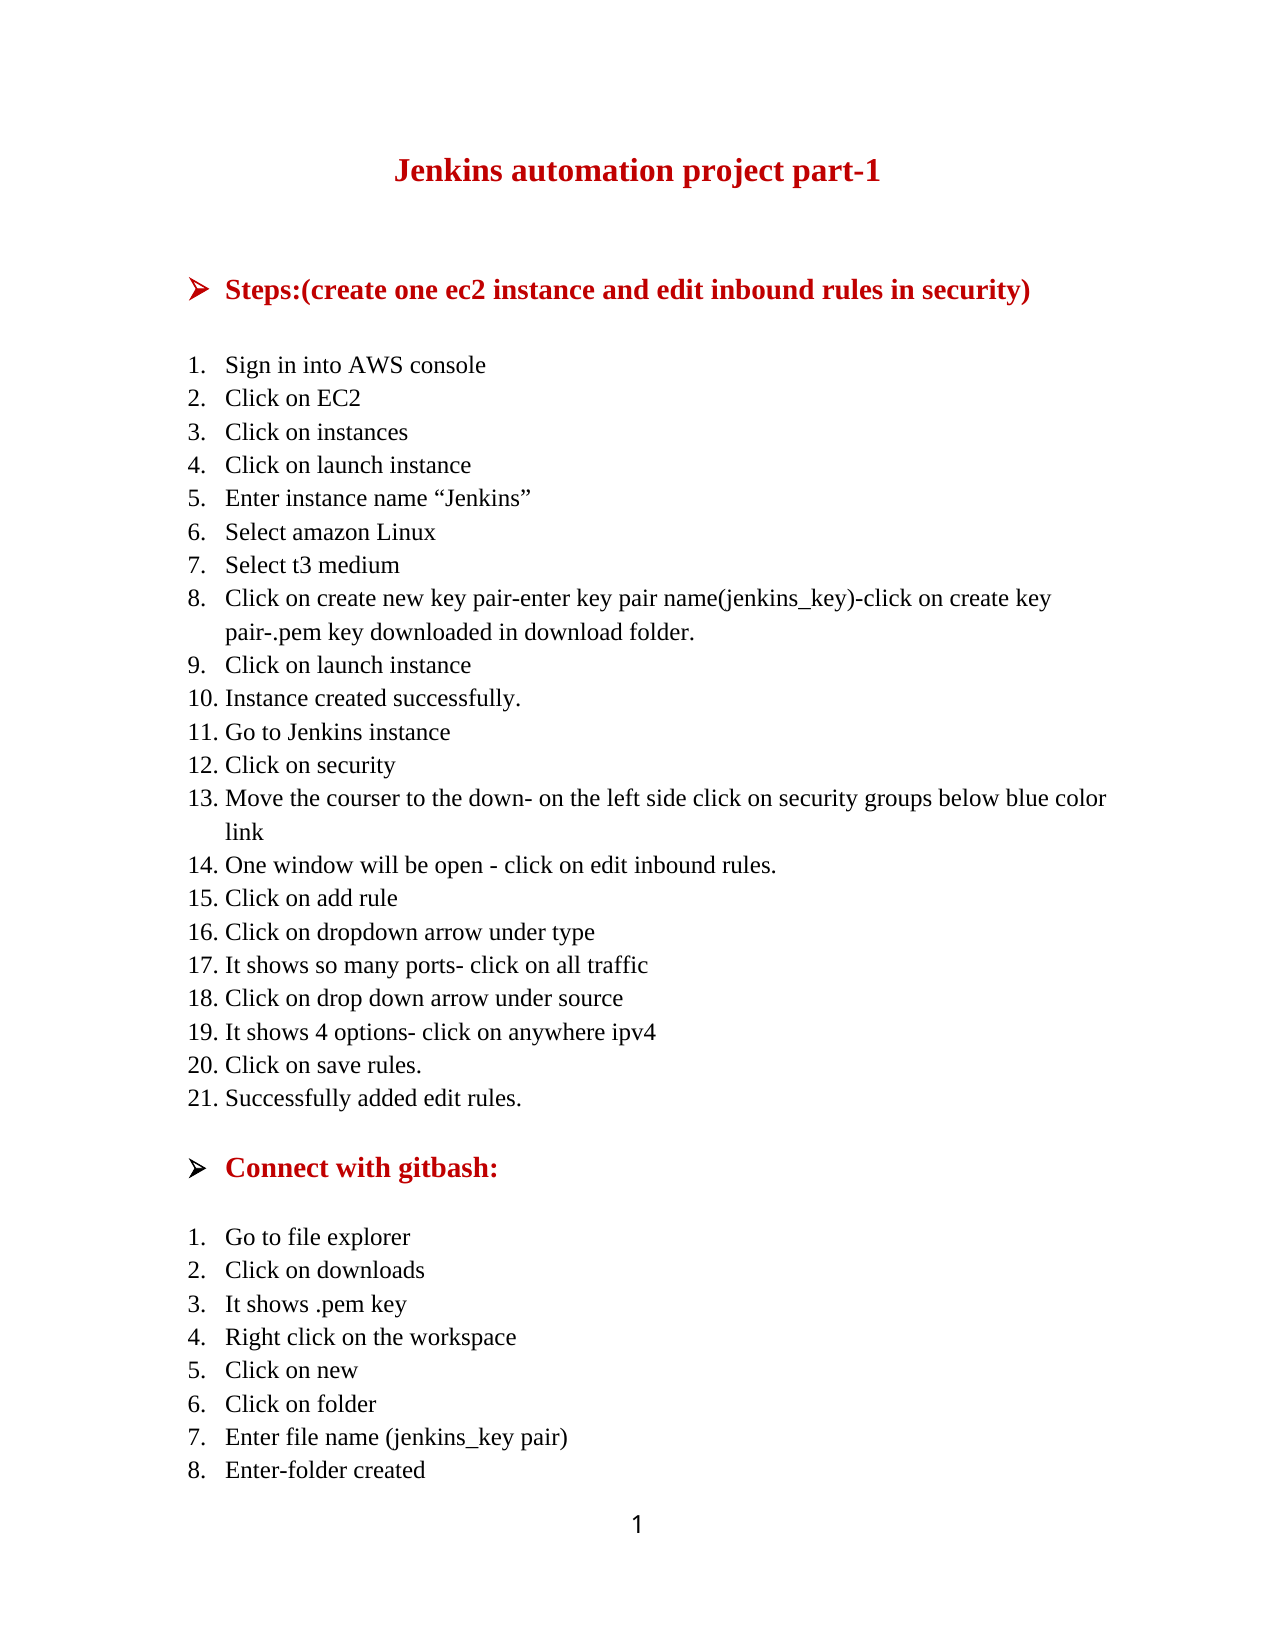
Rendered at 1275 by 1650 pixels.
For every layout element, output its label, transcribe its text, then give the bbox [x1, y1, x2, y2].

list Click on launch instance [187, 450, 1125, 479]
list Move the courser to the down- on the left side click on security groups below blue color link [187, 783, 1125, 845]
list Click on drop down arrow under source [187, 983, 1125, 1012]
list Enter instance name “Jenkins” [187, 483, 1125, 512]
list Click on launch instance [187, 650, 1125, 679]
list One window will be open - click on edit inbound rules. [187, 850, 1125, 879]
list Click on new [187, 1355, 1125, 1384]
list It shows so many ports- click on all traffic [187, 950, 1125, 979]
list Go to file explorer [187, 1222, 1125, 1251]
list Click on downloads [187, 1255, 1125, 1284]
list Successfully added edit rules. [187, 1083, 1125, 1112]
list Click on create new key pair-enter key pair name(jenkins_key)-click on create key pair-.pem key downloaded in download folder. [187, 583, 1125, 645]
list Instance created successfully. [187, 683, 1125, 712]
list Sign in into AWS console [187, 350, 1125, 379]
list Connect with gitbash: [187, 1150, 1125, 1183]
list Click on dropdown arrow under type [187, 917, 1125, 945]
list Right click on the workspace [187, 1322, 1125, 1351]
list Go to Jenkins instance [187, 717, 1125, 745]
list Click on folder [187, 1389, 1125, 1417]
list Click on save rules. [187, 1050, 1125, 1079]
list It shows .pem key [187, 1289, 1125, 1317]
list Click on add rule [187, 883, 1125, 912]
text Jenkins automation project part-1 [150, 150, 1125, 188]
list Click on instances [187, 417, 1125, 445]
list Steps:(create one ec2 instance and edit inbound rules in security) [187, 272, 1125, 306]
list Enter-folder created [187, 1455, 1125, 1484]
list Select amazon Linux [187, 517, 1125, 545]
list Click on EC2 [187, 383, 1125, 412]
list Select t3 medium [187, 550, 1125, 579]
list Enter file name (jenkins_key pair) [187, 1422, 1125, 1451]
list Click on security [187, 750, 1125, 779]
list It shows 4 options- click on anywhere ipv4 [187, 1017, 1125, 1045]
